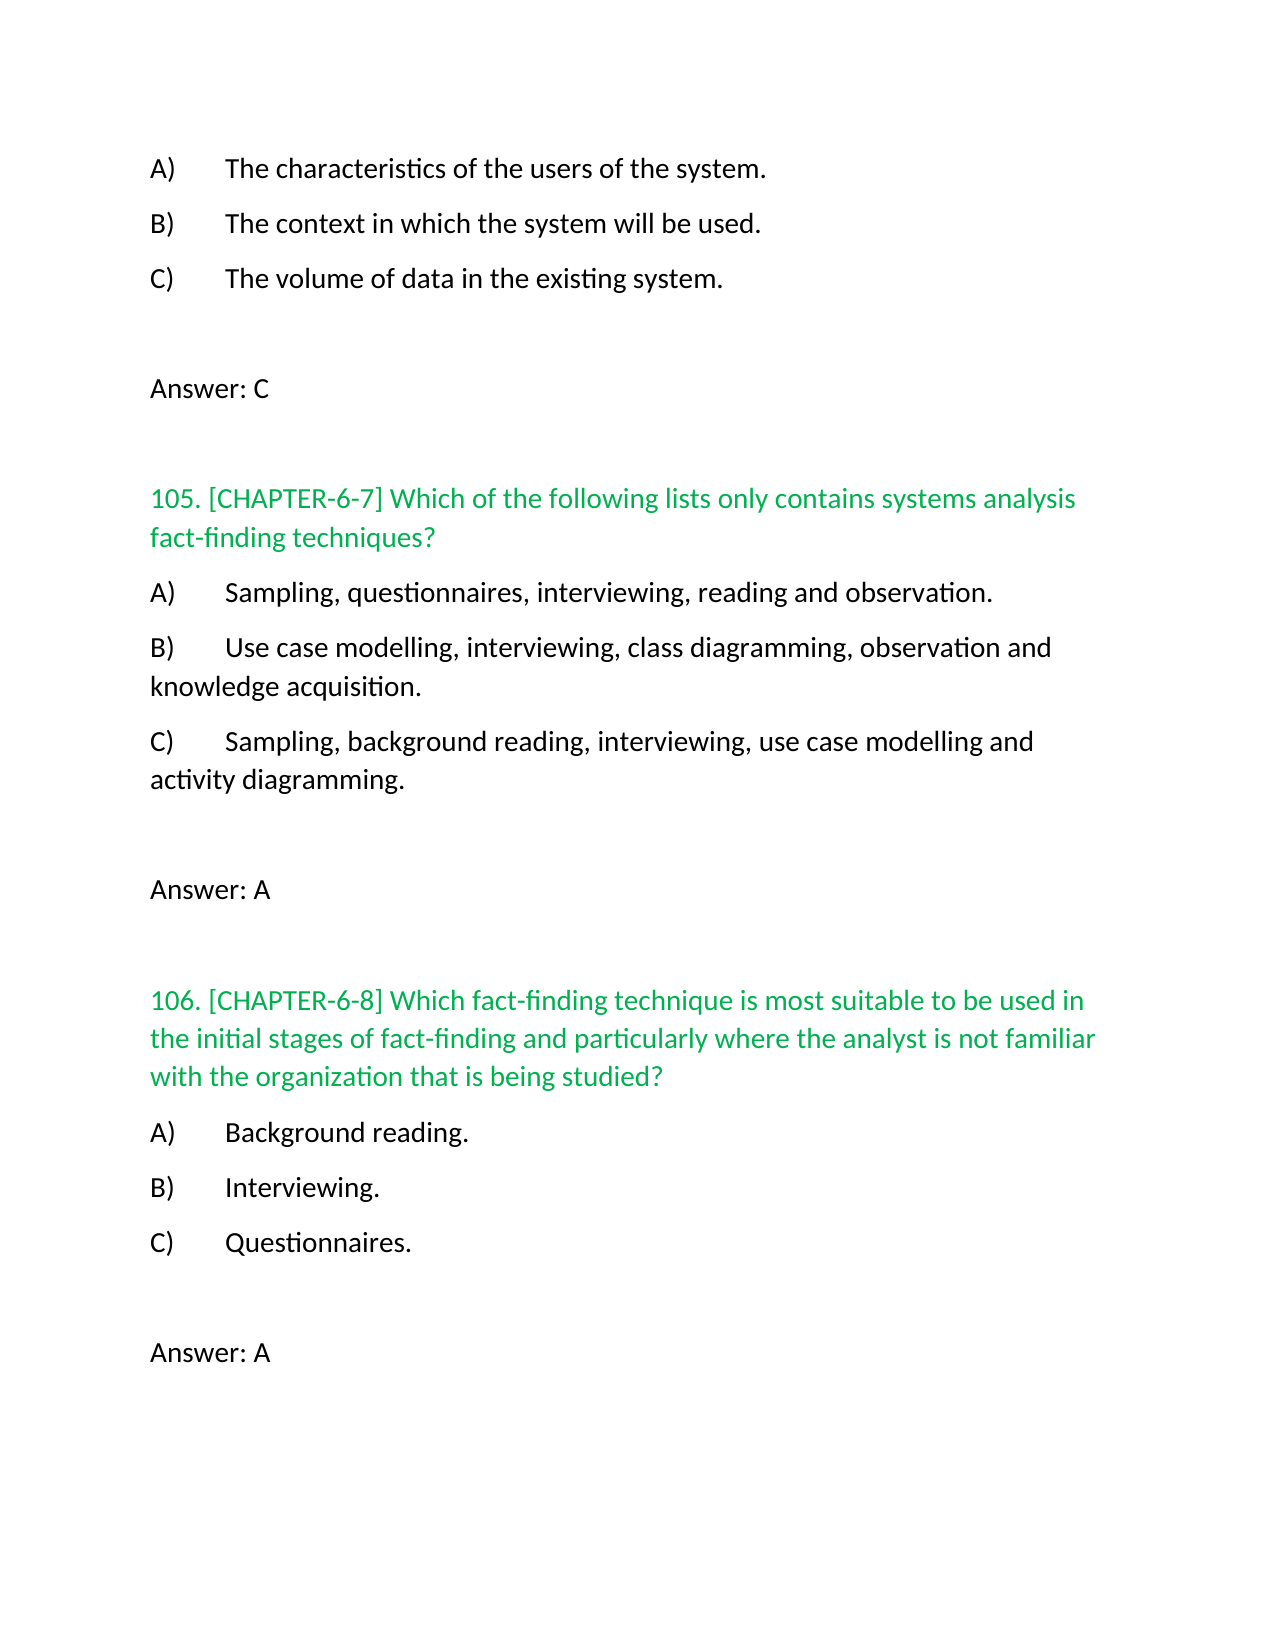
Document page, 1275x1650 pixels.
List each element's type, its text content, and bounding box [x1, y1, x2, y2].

text B) Use case modelling, interviewing, class diagramming, observation and knowledge acquisition. [150, 629, 1125, 703]
text A) The characteristics of the users of the system. [150, 150, 1125, 186]
text Answer: A [150, 871, 1125, 907]
text C) Questionnaires. [150, 1224, 1125, 1259]
text B) Interviewing. [150, 1169, 1125, 1204]
text C) Sampling, background reading, interviewing, use case modelling and activity diagramming. [150, 723, 1125, 797]
text Answer: C [150, 370, 1125, 406]
text Answer: A [150, 1334, 1125, 1370]
text A) Sampling, questionnaires, interviewing, reading and observation. [150, 574, 1125, 610]
text C) The volume of data in the existing system. [150, 260, 1125, 296]
text A) Background reading. [150, 1114, 1125, 1149]
text 106. [CHAPTER-6-8] Which fact-finding technique is most suitable to be used in the initial stages of fact-finding and particularly where the analyst is not familiar with the organization that is being studied? [150, 982, 1125, 1094]
text 105. [CHAPTER-6-7] Which of the following lists only contains systems analysis fact-finding techniques? [150, 481, 1125, 555]
text B) The context in which the system will be used. [150, 205, 1125, 241]
